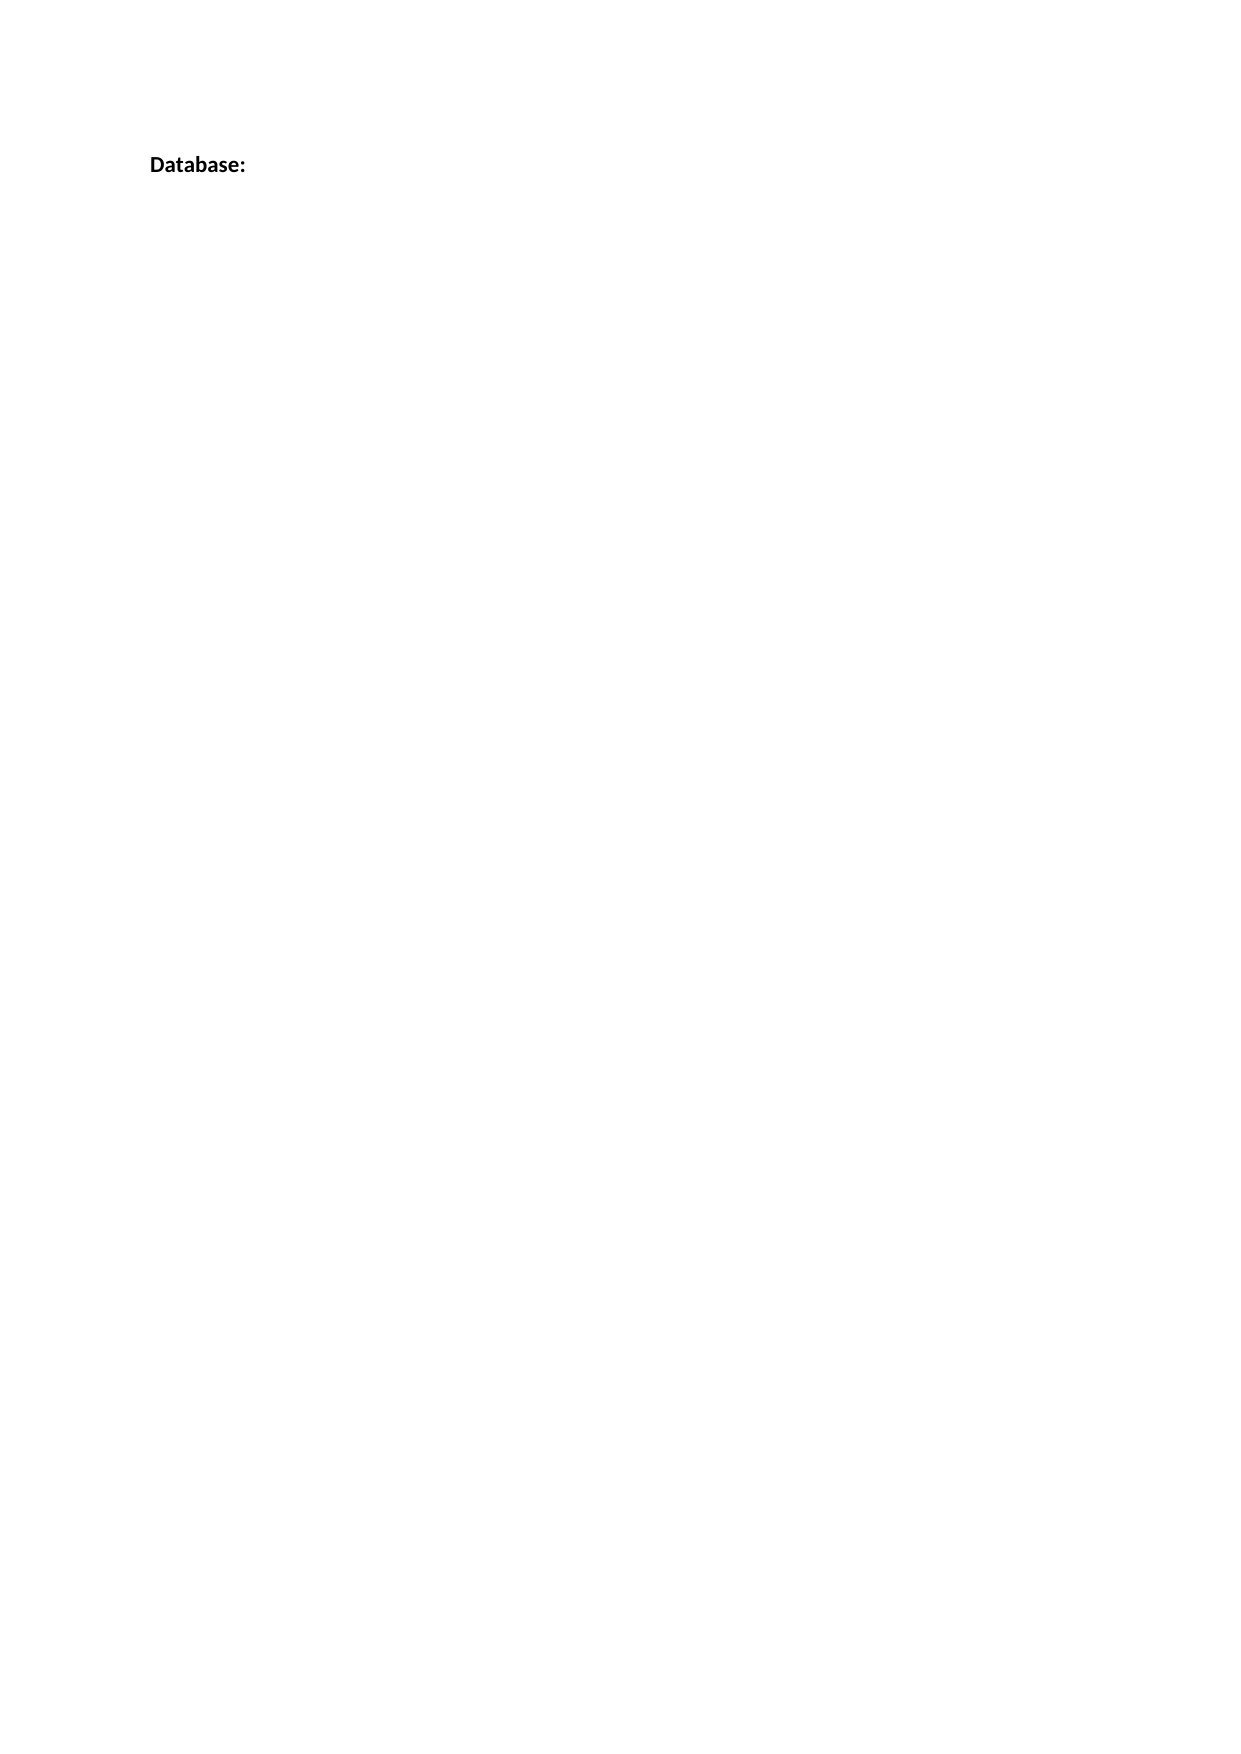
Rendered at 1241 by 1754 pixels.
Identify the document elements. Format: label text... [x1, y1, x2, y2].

text Database: [150, 150, 1090, 178]
